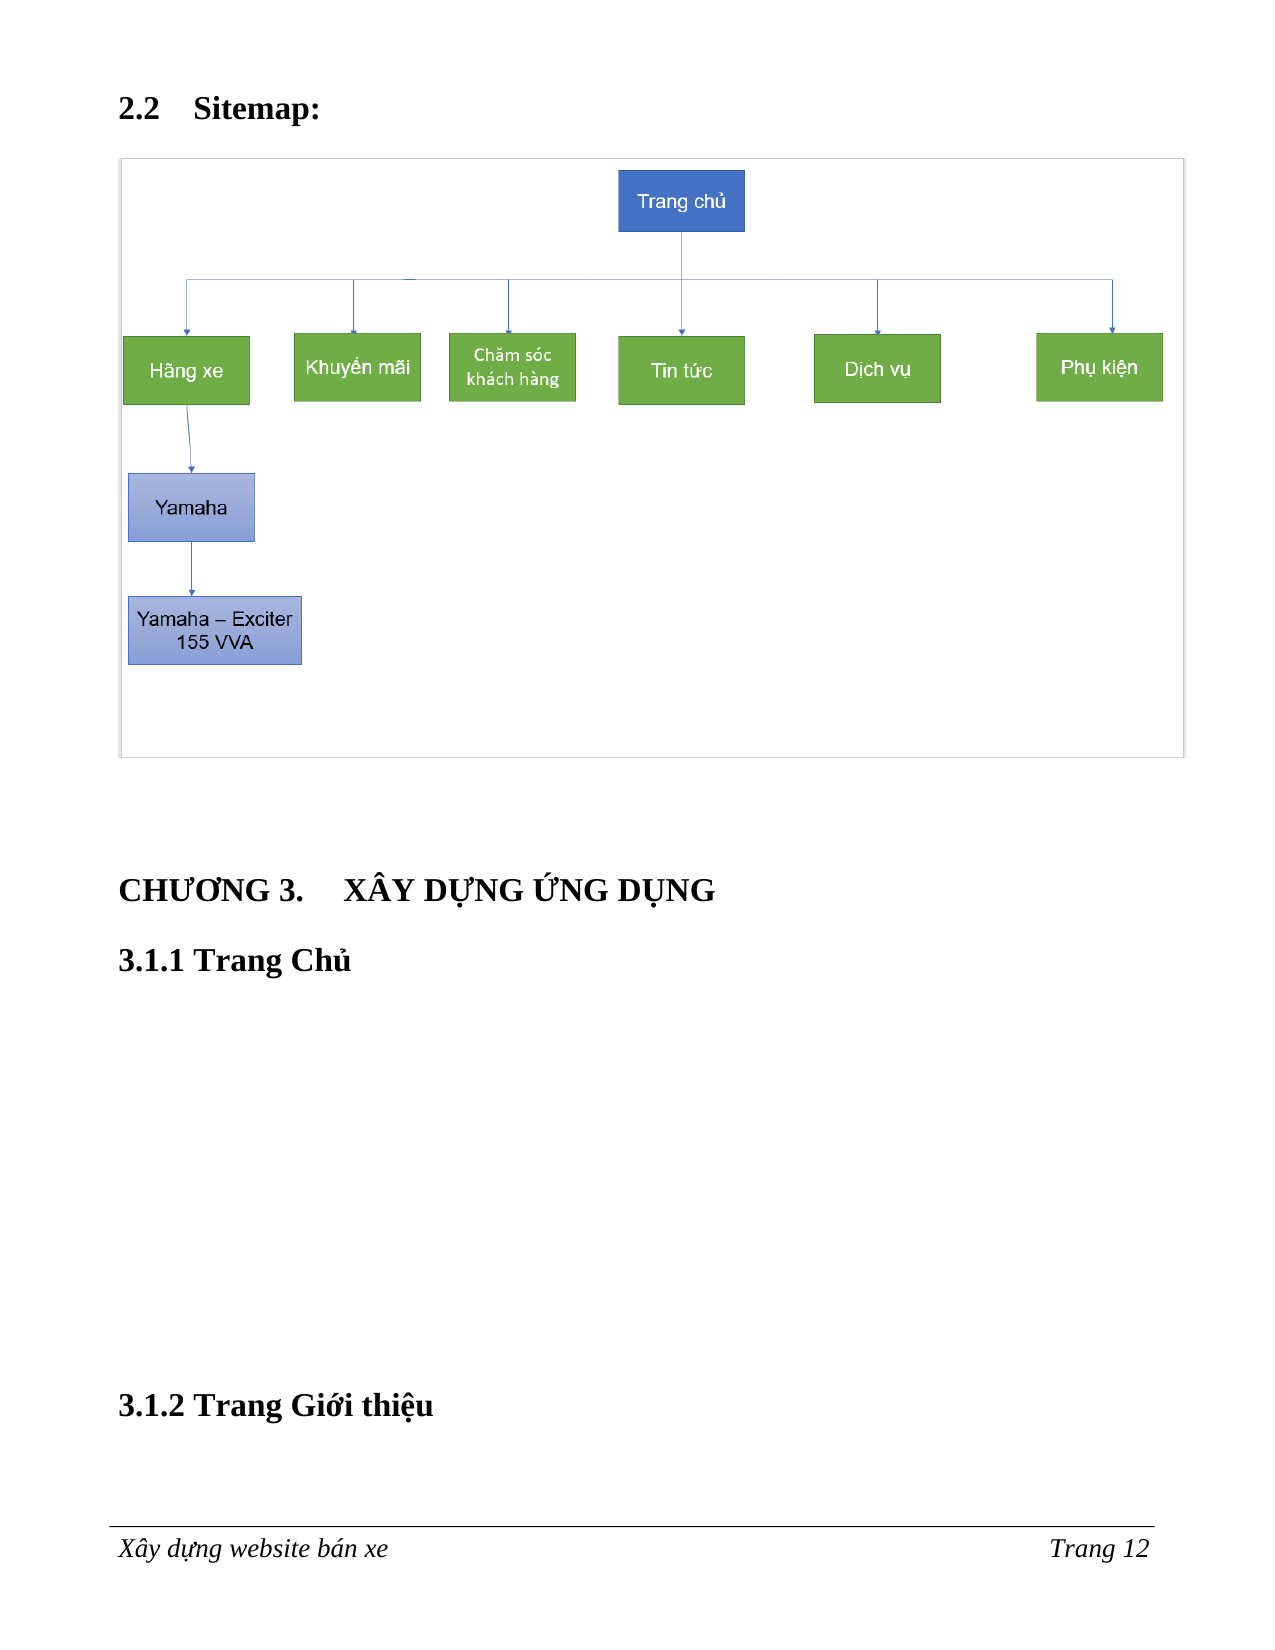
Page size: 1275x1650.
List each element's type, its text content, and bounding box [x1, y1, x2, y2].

subtitle XÂY DỰNG ỨNG DỤNG [118, 870, 1186, 909]
subtitle Trang Giới thiệu [118, 1385, 1186, 1424]
subtitle Trang Chủ [118, 940, 1186, 979]
picture [118, 158, 1187, 758]
subtitle Sitemap: [118, 89, 1186, 127]
